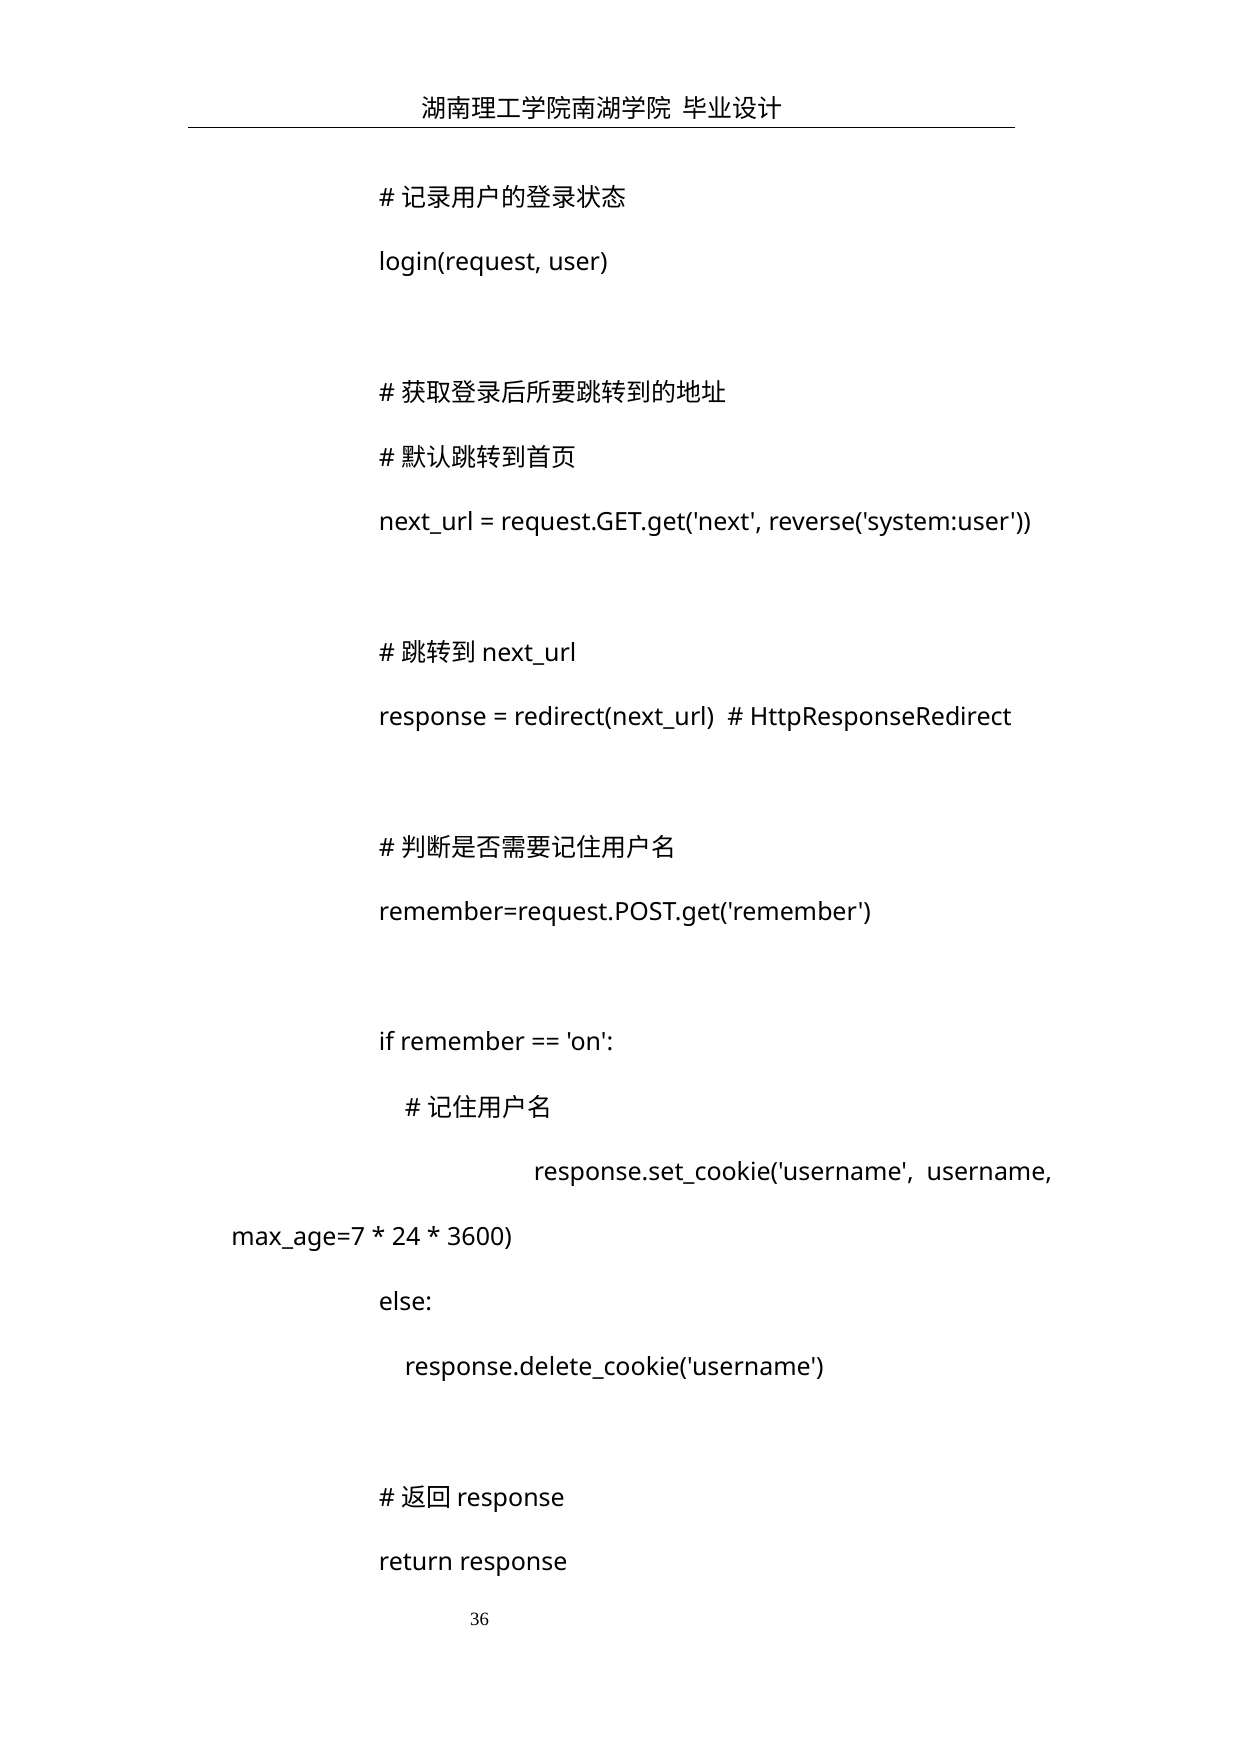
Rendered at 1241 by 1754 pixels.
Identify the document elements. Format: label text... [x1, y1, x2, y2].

list else: [231, 1268, 1053, 1333]
list # 记录用户的登录状态 [231, 163, 1053, 228]
list # 记住用户名 [231, 1073, 1053, 1138]
list response.set_cookie('username', username, max_age=7 * 24 * 3600) [231, 1138, 1053, 1268]
list # 返回response [231, 1463, 1053, 1528]
list remember=request.POST.get('remember') [231, 878, 1053, 943]
list # 跳转到next_url [231, 618, 1053, 683]
list # 获取登录后所要跳转到的地址 [231, 358, 1053, 423]
list response.delete_cookie('username') [231, 1333, 1053, 1398]
list login(request, user) [231, 228, 1053, 293]
list next_url = request.GET.get('next', reverse('system:user')) [231, 488, 1053, 553]
list # 默认跳转到首页 [231, 423, 1053, 488]
list return response [231, 1528, 1053, 1593]
list if remember == 'on': [231, 1008, 1053, 1073]
list # 判断是否需要记住用户名 [231, 813, 1053, 878]
list response = redirect(next_url) # HttpResponseRedirect [231, 683, 1053, 748]
